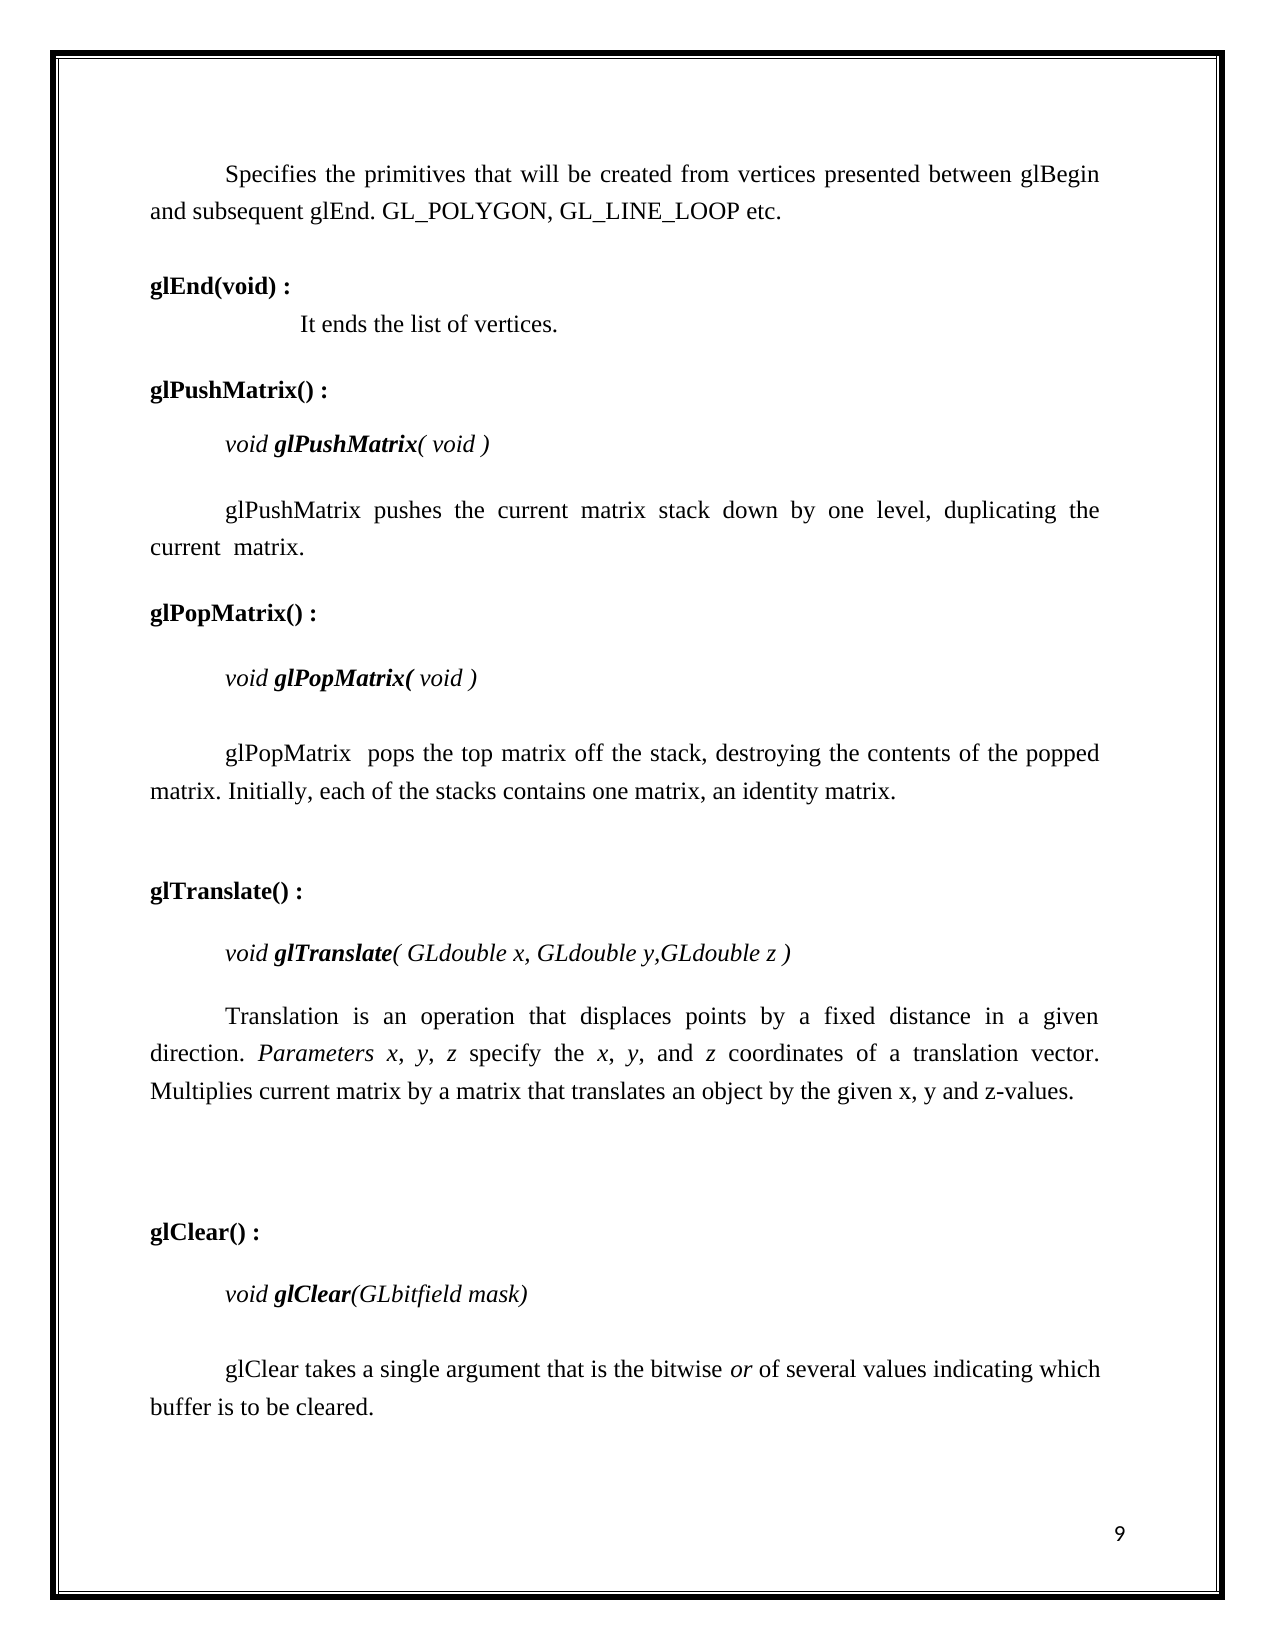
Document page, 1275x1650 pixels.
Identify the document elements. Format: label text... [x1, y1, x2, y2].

text Translation is an operation that displaces points by a fixed distance in a given direction. Parameters x, y, z specify the x, y, and z coordinates of a translation vector. Multiplies current matrix by a matrix that translates an object by the given x, y and z-values. [150, 992, 1100, 1105]
text glClear takes a single argument that is the bitwise or of several values indicating which buffer is to be cleared. [150, 1345, 1101, 1420]
text void glPopMatrix( void ) [150, 655, 1100, 692]
text glPushMatrix() : [150, 375, 1100, 404]
text glPushMatrix pushes the current matrix stack down by one level, duplicating the current matrix. [150, 486, 1100, 561]
text Specifies the primitives that will be created from vertices presented between glBegin and subsequent glEnd. GL_POLYGON, GL_LINE_LOOP etc. [150, 150, 1100, 225]
text glPopMatrix() : [150, 589, 1100, 627]
text glClear() : [150, 1208, 1100, 1245]
text void glPushMatrix( void ) [150, 429, 1100, 457]
text void glClear(GLbitfield mask) [150, 1270, 1100, 1308]
text glEnd(void) : [150, 262, 1100, 300]
text glTranslate() : [150, 867, 1100, 905]
text glPopMatrix pops the top matrix off the stack, destroying the contents of the popped matrix. Initially, each of the stacks contains one matrix, an identity matrix. [150, 730, 1100, 805]
text It ends the list of vertices. [179, 300, 1100, 337]
text void glTranslate( GLdouble x, GLdouble y,GLdouble z ) [179, 930, 1100, 967]
